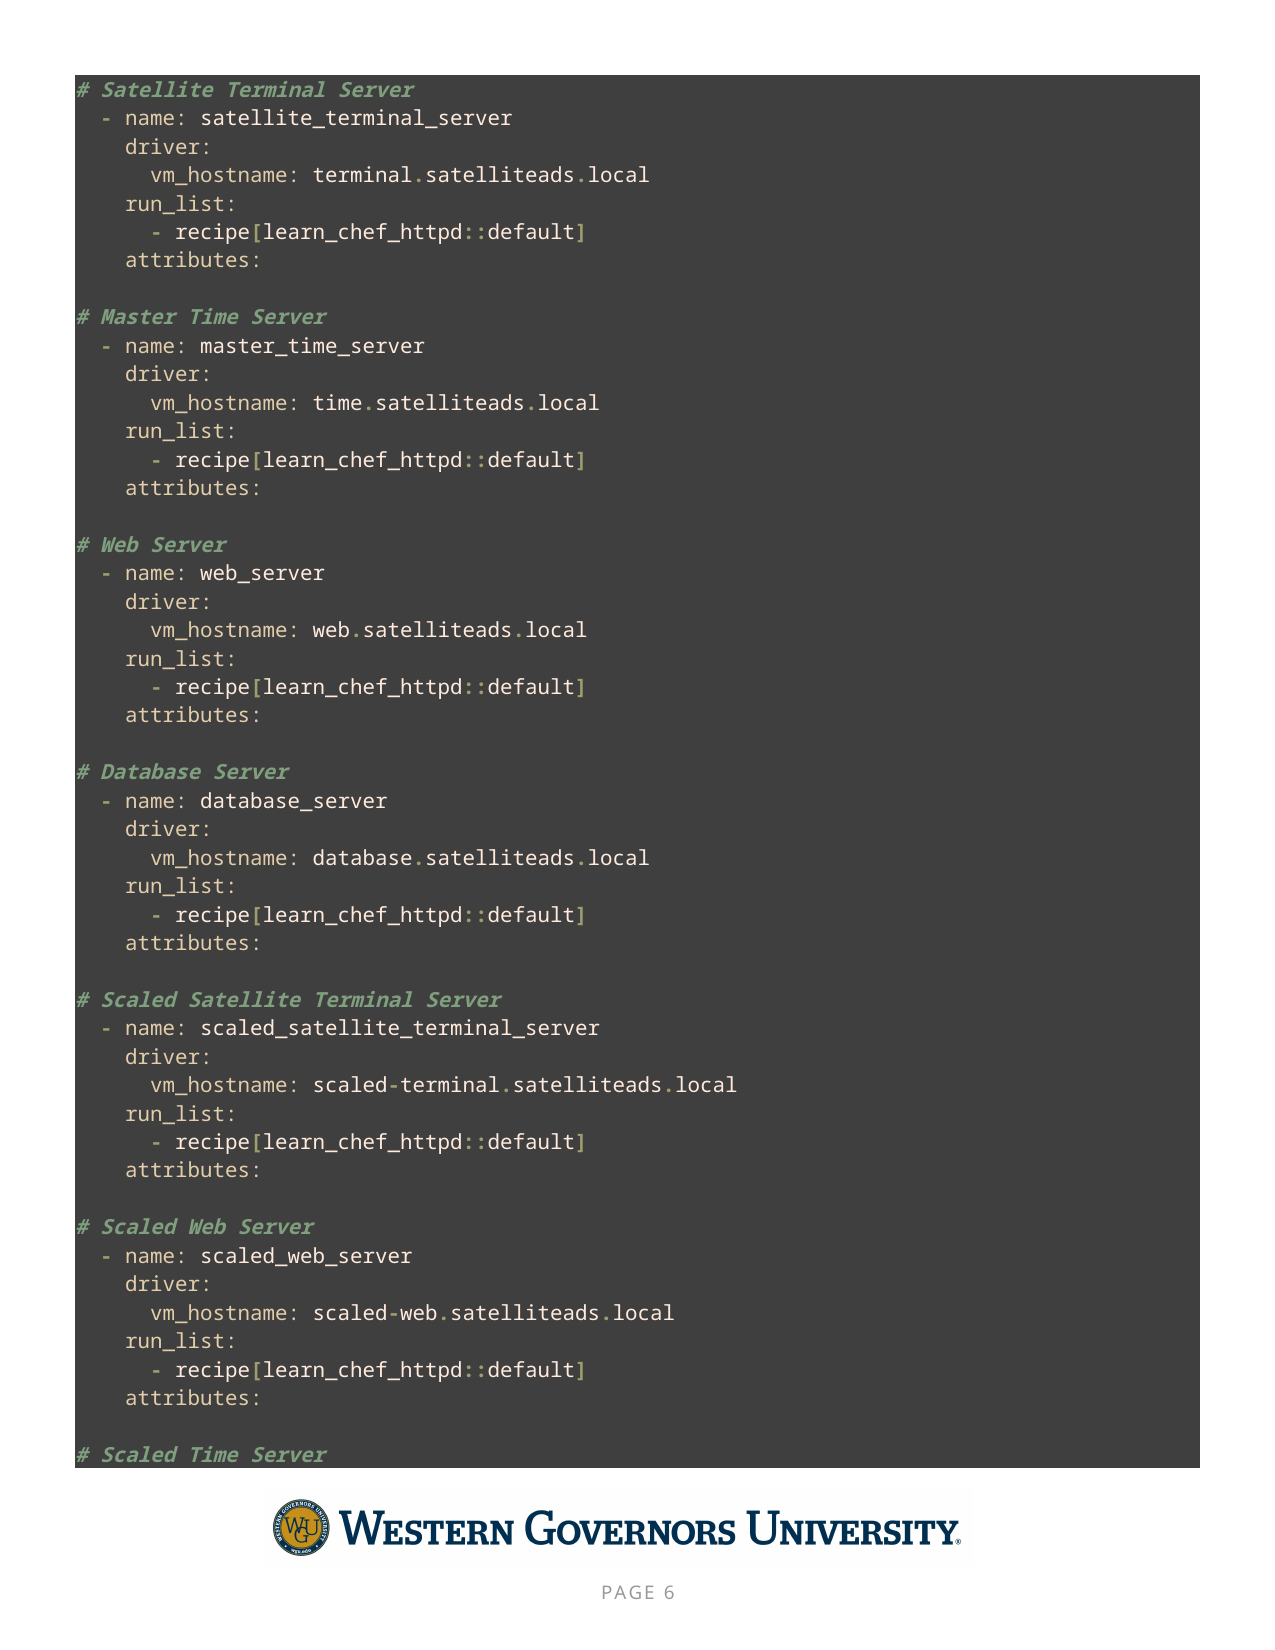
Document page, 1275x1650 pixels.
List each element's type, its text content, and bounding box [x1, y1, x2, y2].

text driver: [75, 359, 1200, 388]
text attributes: [75, 473, 1200, 502]
text run_list: [75, 416, 1200, 445]
text driver: [75, 132, 1200, 160]
text driver: [75, 1042, 1200, 1070]
text run_list: [75, 189, 1200, 217]
text vm_hostname: database.satelliteads.local [75, 843, 1200, 871]
text - name: scaled_satellite_terminal_server [75, 1013, 1200, 1042]
text - name: master_time_server [75, 331, 1200, 359]
text attributes: [75, 246, 1200, 274]
text - recipe[learn_chef_httpd::default] [75, 900, 1200, 928]
text vm_hostname: web.satelliteads.local [75, 615, 1200, 644]
text run_list: [75, 1099, 1200, 1127]
text - recipe[learn_chef_httpd::default] [75, 445, 1200, 473]
text # Scaled Time Server [75, 1440, 1200, 1468]
text vm_hostname: scaled-web.satelliteads.local [75, 1298, 1200, 1326]
text vm_hostname: scaled-terminal.satelliteads.local [75, 1070, 1200, 1099]
text vm_hostname: terminal.satelliteads.local [75, 160, 1200, 189]
text - name: satellite_terminal_server [75, 103, 1200, 132]
text # Scaled Web Server [75, 1212, 1200, 1241]
text attributes: [75, 928, 1200, 957]
text - recipe[learn_chef_httpd::default] [75, 672, 1200, 701]
text # Master Time Server [75, 302, 1200, 331]
text # Database Server [75, 757, 1200, 786]
text - recipe[learn_chef_httpd::default] [75, 1355, 1200, 1383]
text # Satellite Terminal Server [75, 75, 1200, 103]
text driver: [75, 587, 1200, 615]
text driver: [75, 814, 1200, 843]
text # Web Server [75, 530, 1200, 558]
text - name: scaled_web_server [75, 1241, 1200, 1269]
picture [263, 1488, 974, 1567]
text attributes: [75, 1383, 1200, 1412]
text run_list: [75, 871, 1200, 900]
text run_list: [75, 644, 1200, 672]
text - name: database_server [75, 786, 1200, 814]
text - name: web_server [75, 558, 1200, 587]
text # Scaled Satellite Terminal Server [75, 985, 1200, 1013]
text attributes: [75, 1156, 1200, 1184]
text vm_hostname: time.satelliteads.local [75, 388, 1200, 416]
text - recipe[learn_chef_httpd::default] [75, 217, 1200, 246]
text - recipe[learn_chef_httpd::default] [75, 1127, 1200, 1156]
text run_list: [75, 1326, 1200, 1355]
text driver: [75, 1269, 1200, 1298]
text attributes: [75, 701, 1200, 729]
